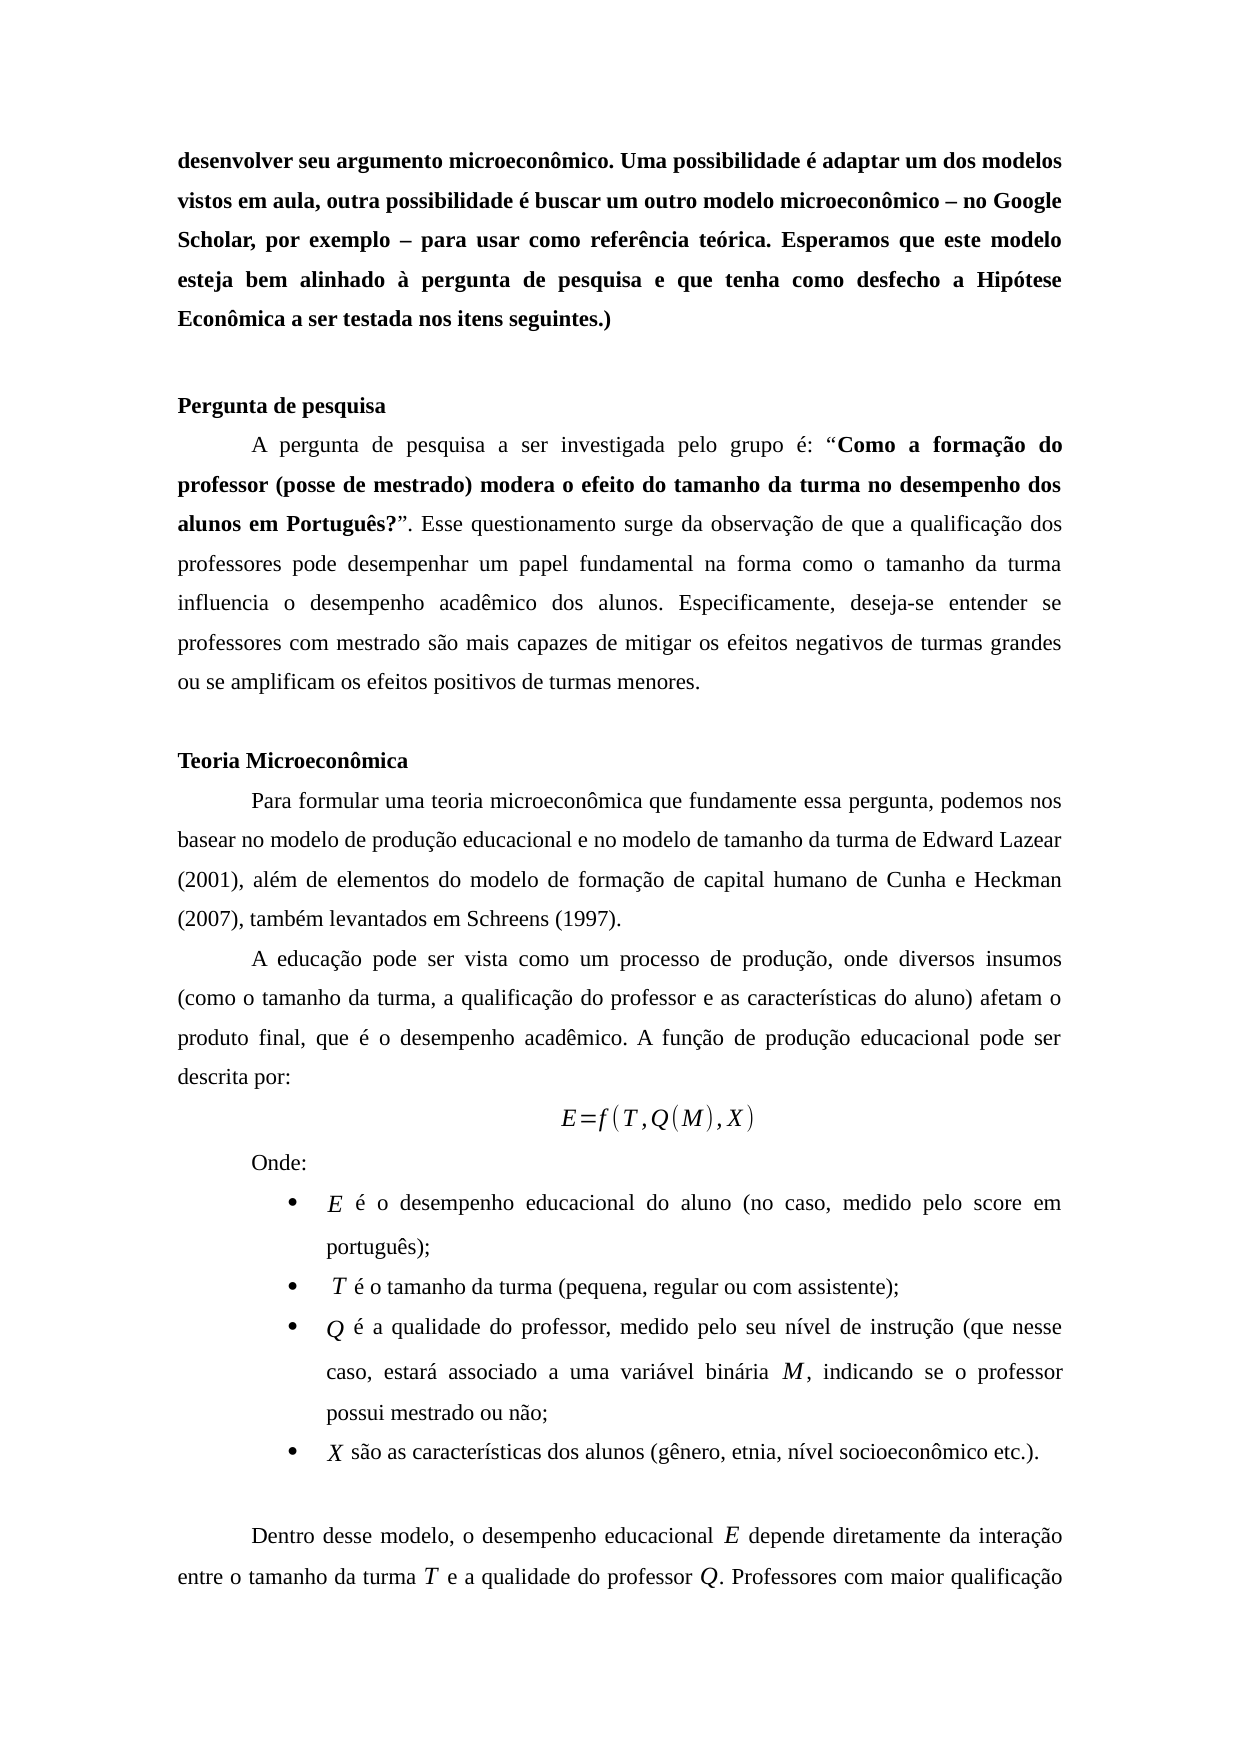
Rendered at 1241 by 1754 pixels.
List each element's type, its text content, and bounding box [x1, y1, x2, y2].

text Pergunta de pesquisa [177, 392, 1063, 418]
text Teoria Microeconômica [177, 747, 1063, 773]
text A pergunta de pesquisa a ser investigada pelo grupo é: “Como a formação do professor (posse de mestrado) modera o efeito do tamanho da turma no desempenho dos alunos em Português?”. Esse questionamento surge da observação de que a qualificação dos professores pode desempenhar um papel fundamental na forma como o tamanho da turma influencia o desempenho acadêmico dos alunos. Especificamente, deseja-se entender se professores com mestrado são mais capazes de mitigar os efeitos negativos de turmas grandes ou se amplificam os efeitos positivos de turmas menores. [177, 431, 1063, 694]
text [177, 148, 1063, 332]
text A educação pode ser vista como um processo de produção, onde diversos insumos (como o tamanho da turma, a qualificação do professor e as características do aluno) afetam o produto final, que é o desempenho acadêmico. A função de produção educacional pode ser descrita por: [177, 944, 1063, 1089]
list é a qualidade do professor, medido pelo seu nível de instrução (que nesse caso, estará associado a uma variável binária , indicando se o professor possui mestrado ou não; [288, 1313, 1063, 1425]
list são as características dos alunos (gênero, etnia, nível socioeconômico etc.). [288, 1438, 1063, 1469]
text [177, 1522, 1063, 1590]
text Para formular uma teoria microeconômica que fundamente essa pergunta, podemos nos basear no modelo de produção educacional e no modelo de tamanho da turma de Edward Lazear (2001), além de elementos do modelo de formação de capital humano de Cunha e Heckman (2007), também levantados em Schreens (1997). [177, 787, 1063, 931]
list é o desempenho educacional do aluno (no caso, medido pelo score em português); [288, 1189, 1063, 1259]
list é o tamanho da turma (pequena, regular ou com assistente); [288, 1273, 1063, 1300]
text Onde: [177, 1149, 1063, 1176]
